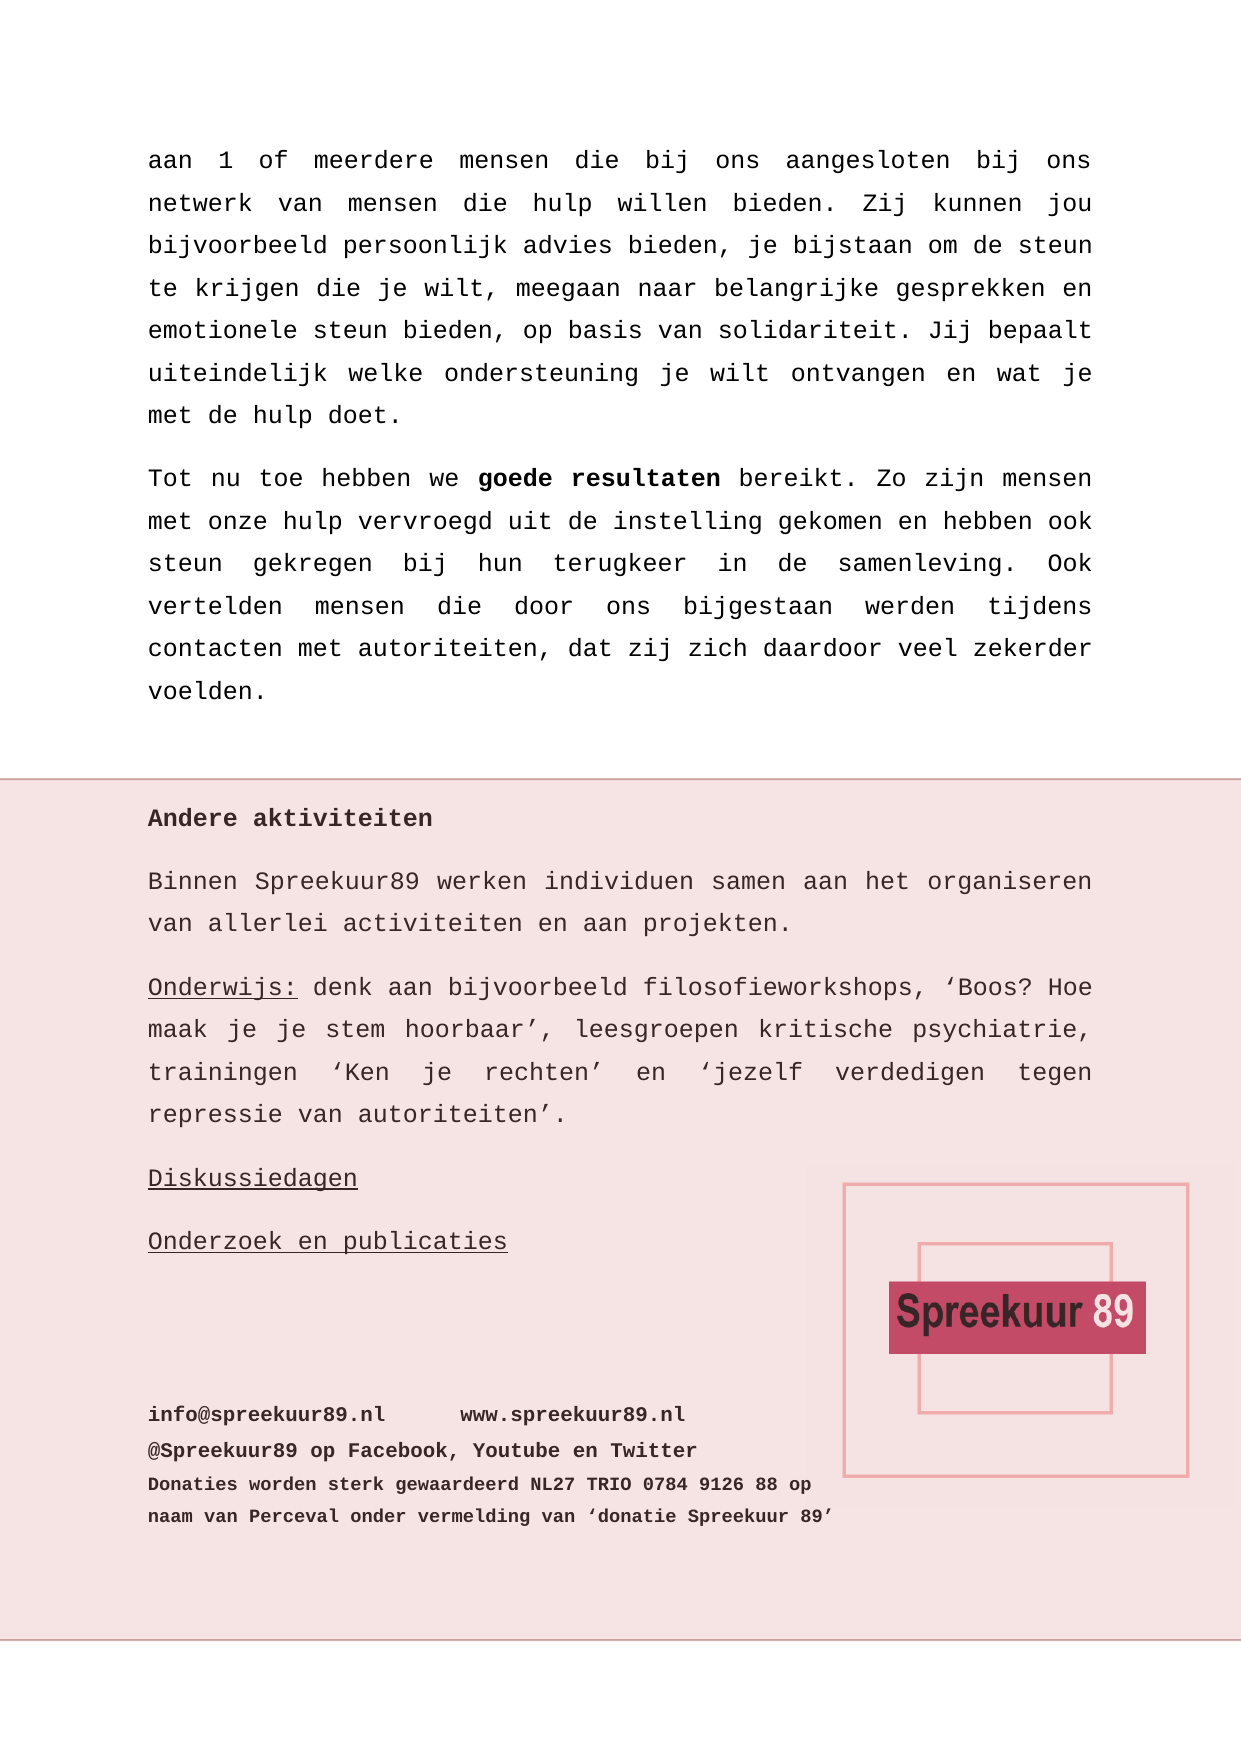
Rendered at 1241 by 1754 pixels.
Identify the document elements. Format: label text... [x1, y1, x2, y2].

text Tot nu toe hebben we goede resultaten bereikt. Zo zijn mensen met onze hulp vervroegd uit de instelling gekomen en hebben ook steun gekregen bij hun terugkeer in de samenleving. Ook vertelden mensen die door ons bijgestaan werden tijdens contacten met autoriteiten, dat zij zich daardoor veel zekerder voelden. [148, 466, 1093, 707]
text aan 1 of meerdere mensen die bij ons aangesloten bij ons netwerk van mensen die hulp willen bieden. Zij kunnen jou bijvoorbeeld persoonlijk advies bieden, je bijstaan om de steun te krijgen die je wilt, meegaan naar belangrijke gesprekken en emotionele steun bieden, op basis van solidariteit. Jij bepaalt uiteindelijk welke ondersteuning je wilt ontvangen en wat je met de hulp doet. [148, 148, 1093, 431]
